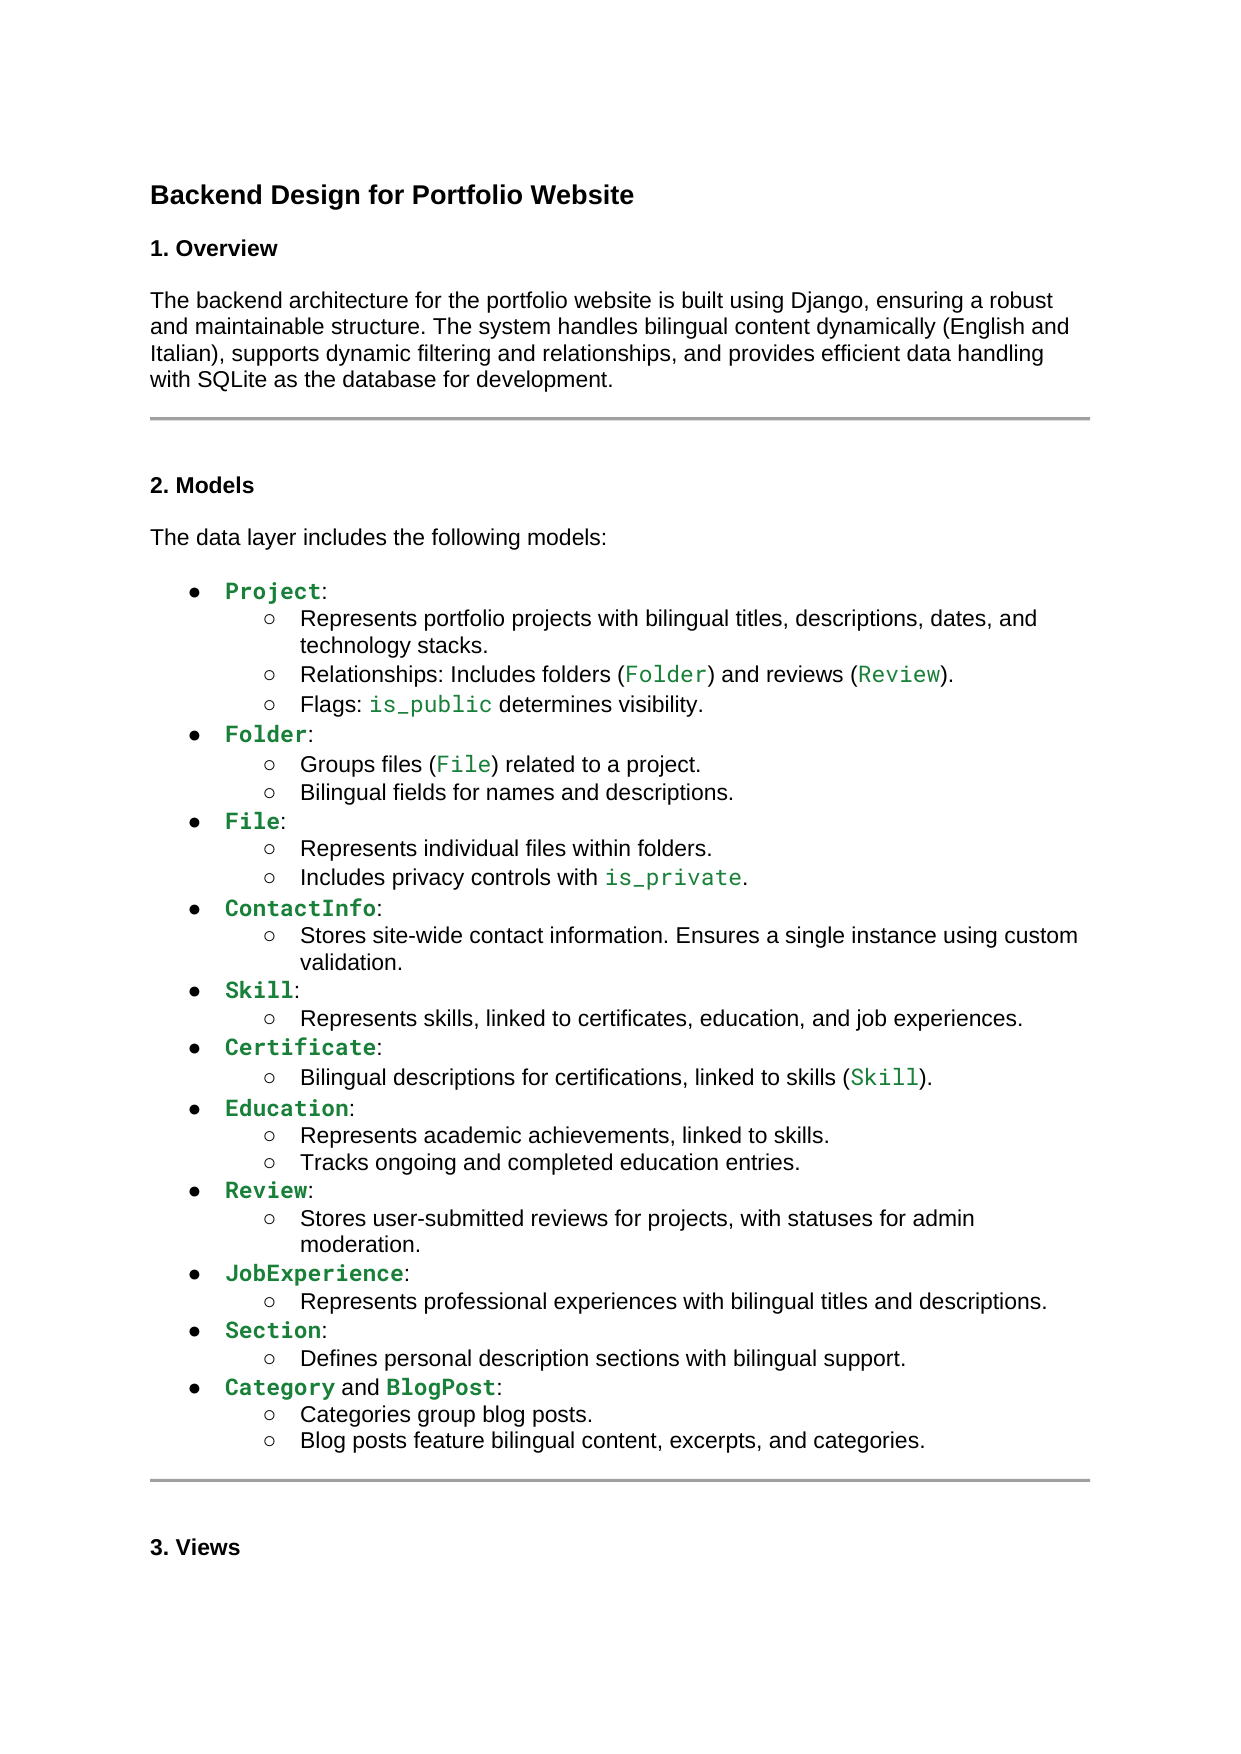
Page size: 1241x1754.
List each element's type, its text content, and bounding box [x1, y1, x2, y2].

list Bilingual fields for names and descriptions. [262, 779, 1090, 805]
list Section: [187, 1314, 1090, 1344]
list JobExperience: [187, 1258, 1090, 1288]
list Tracks ongoing and completed education entries. [262, 1148, 1090, 1175]
list Relationships: Includes folders (Folder) and reviews (Review). [262, 658, 1090, 688]
list Flags: is_public determines visibility. [262, 688, 1090, 718]
subtitle Backend Design for Portfolio Website [150, 179, 1090, 210]
list Project: [187, 575, 1090, 605]
subtitle 2. Models [150, 472, 1090, 499]
list Represents skills, linked to certificates, education, and job experiences. [262, 1005, 1090, 1031]
list Defines personal description sections with bilingual support. [262, 1344, 1090, 1371]
list Education: [187, 1092, 1090, 1122]
text The backend architecture for the portfolio website is built using Django, ensuring a robust and maintainable structure. The system handles bilingual content dynamically (English and Italian), supports dynamic filtering and relationships, and provides efficient data handling with SQLite as the database for development. [150, 287, 1090, 392]
list Represents professional experiences with bilingual titles and descriptions. [262, 1288, 1090, 1314]
list Represents individual files within folders. [262, 835, 1090, 862]
text The data layer includes the following models: [150, 524, 1090, 550]
list ContactInfo: [187, 892, 1090, 922]
subtitle 1. Overview [150, 235, 1090, 262]
list Categories group blog posts. [262, 1401, 1090, 1427]
list Stores user-submitted reviews for projects, with statuses for admin moderation. [262, 1205, 1090, 1258]
list Category and BlogPost: [187, 1371, 1090, 1401]
list Folder: [187, 718, 1090, 749]
list Review: [187, 1175, 1090, 1205]
list File: [187, 805, 1090, 835]
list Skill: [187, 975, 1090, 1005]
list Represents academic achievements, linked to skills. [262, 1122, 1090, 1148]
list Blog posts feature bilingual content, excerpts, and categories. [262, 1427, 1090, 1454]
subtitle 3. Views [150, 1534, 1090, 1560]
list Includes privacy controls with is_private. [262, 862, 1090, 892]
list Stores site-wide contact information. Ensures a single instance using custom validation. [262, 922, 1090, 975]
list Groups files (File) related to a project. [262, 749, 1090, 779]
list Represents portfolio projects with bilingual titles, descriptions, dates, and technology stacks. [262, 605, 1090, 658]
list Bilingual descriptions for certifications, linked to skills (Skill). [262, 1062, 1090, 1092]
list Certificate: [187, 1031, 1090, 1062]
